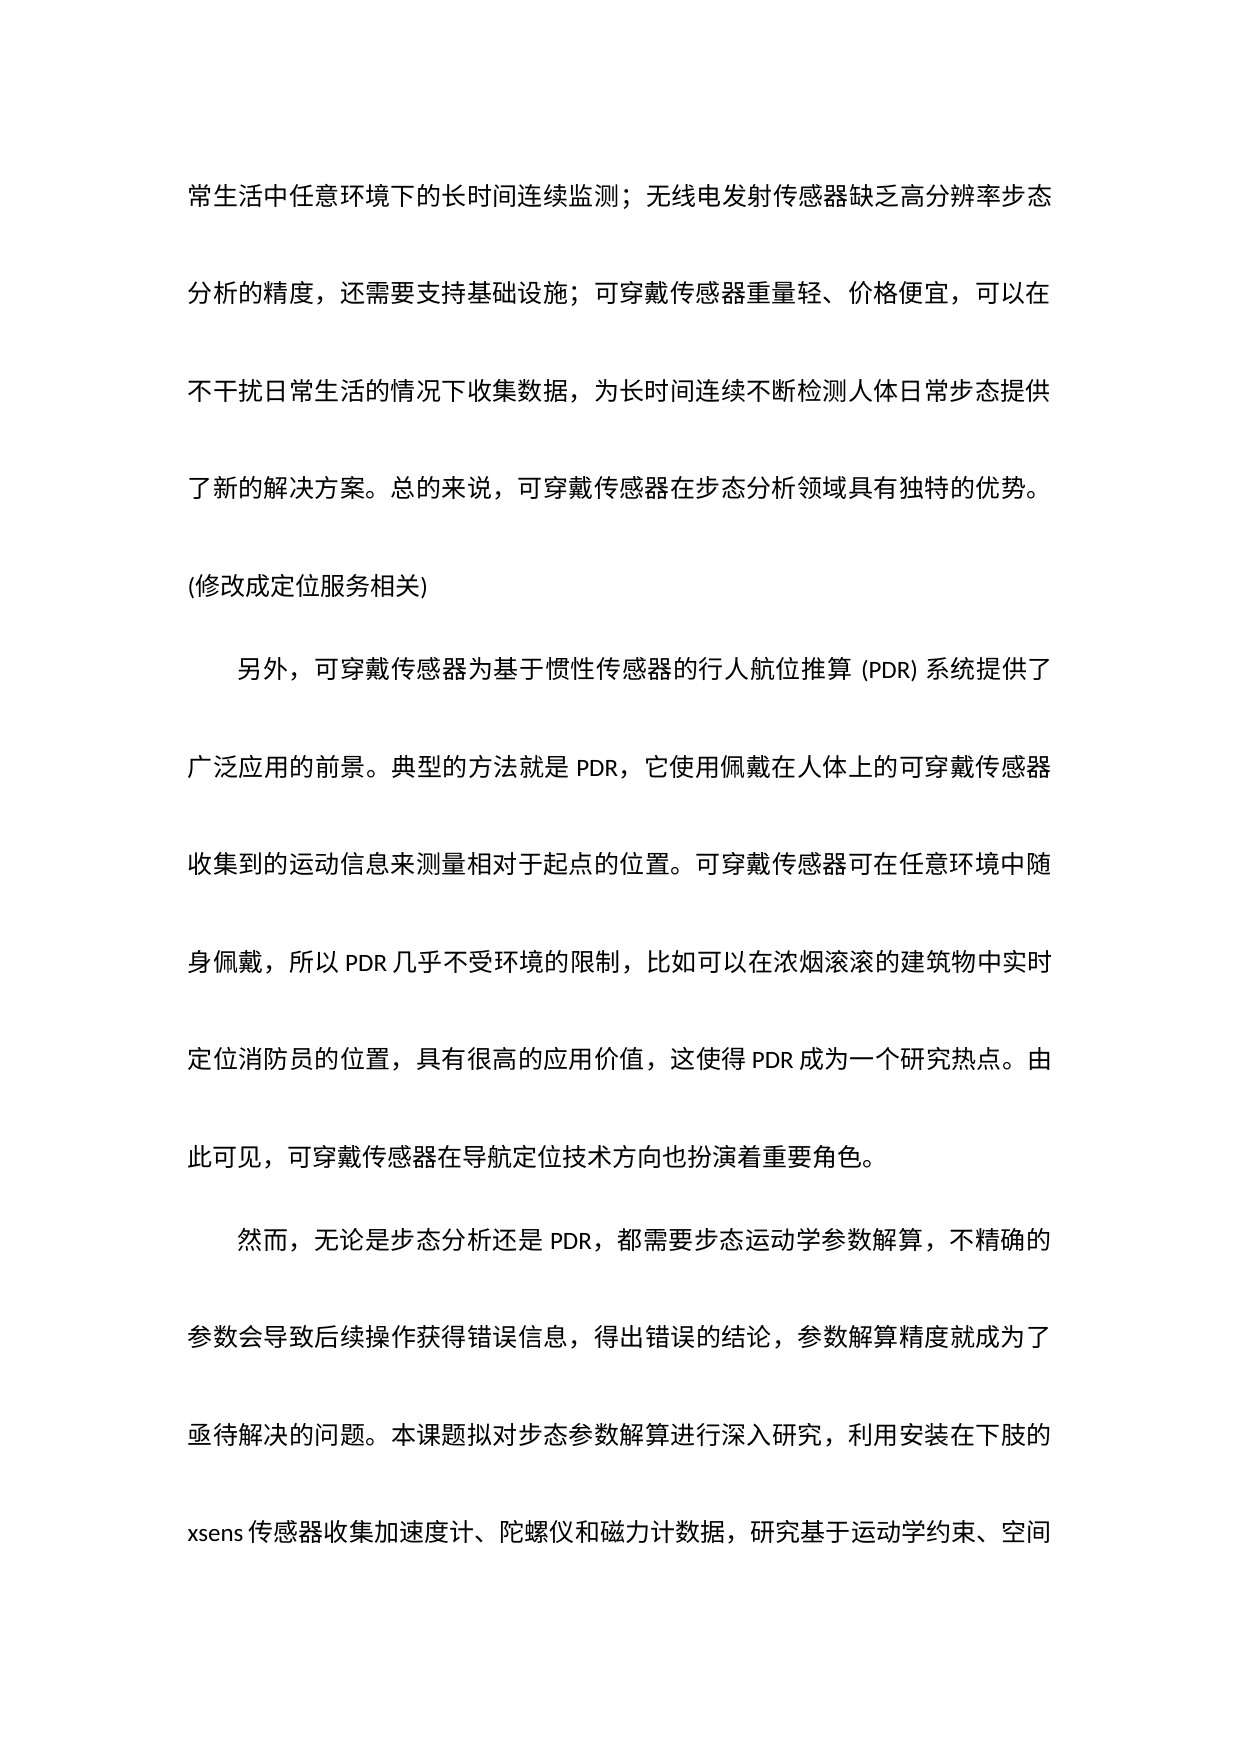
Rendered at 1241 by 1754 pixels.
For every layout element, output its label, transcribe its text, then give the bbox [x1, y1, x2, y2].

text 另外，可穿戴传感器为基于惯性传感器的行人航位推算 (PDR) 系统提供了广泛应用的前景。典型的方法就是PDR，它使用佩戴在人体上的可穿戴传感器收集到的运动信息来测量相对于起点的位置。可穿戴传感器可在任意环境中随身佩戴，所以PDR几乎不受环境的限制，比如可以在浓烟滚滚的建筑物中实时定位消防员的位置，具有很高的应用价值，这使得PDR成为一个研究热点。由此可见，可穿戴传感器在导航定位技术方向也扮演着重要角色。 [187, 635, 1053, 1188]
